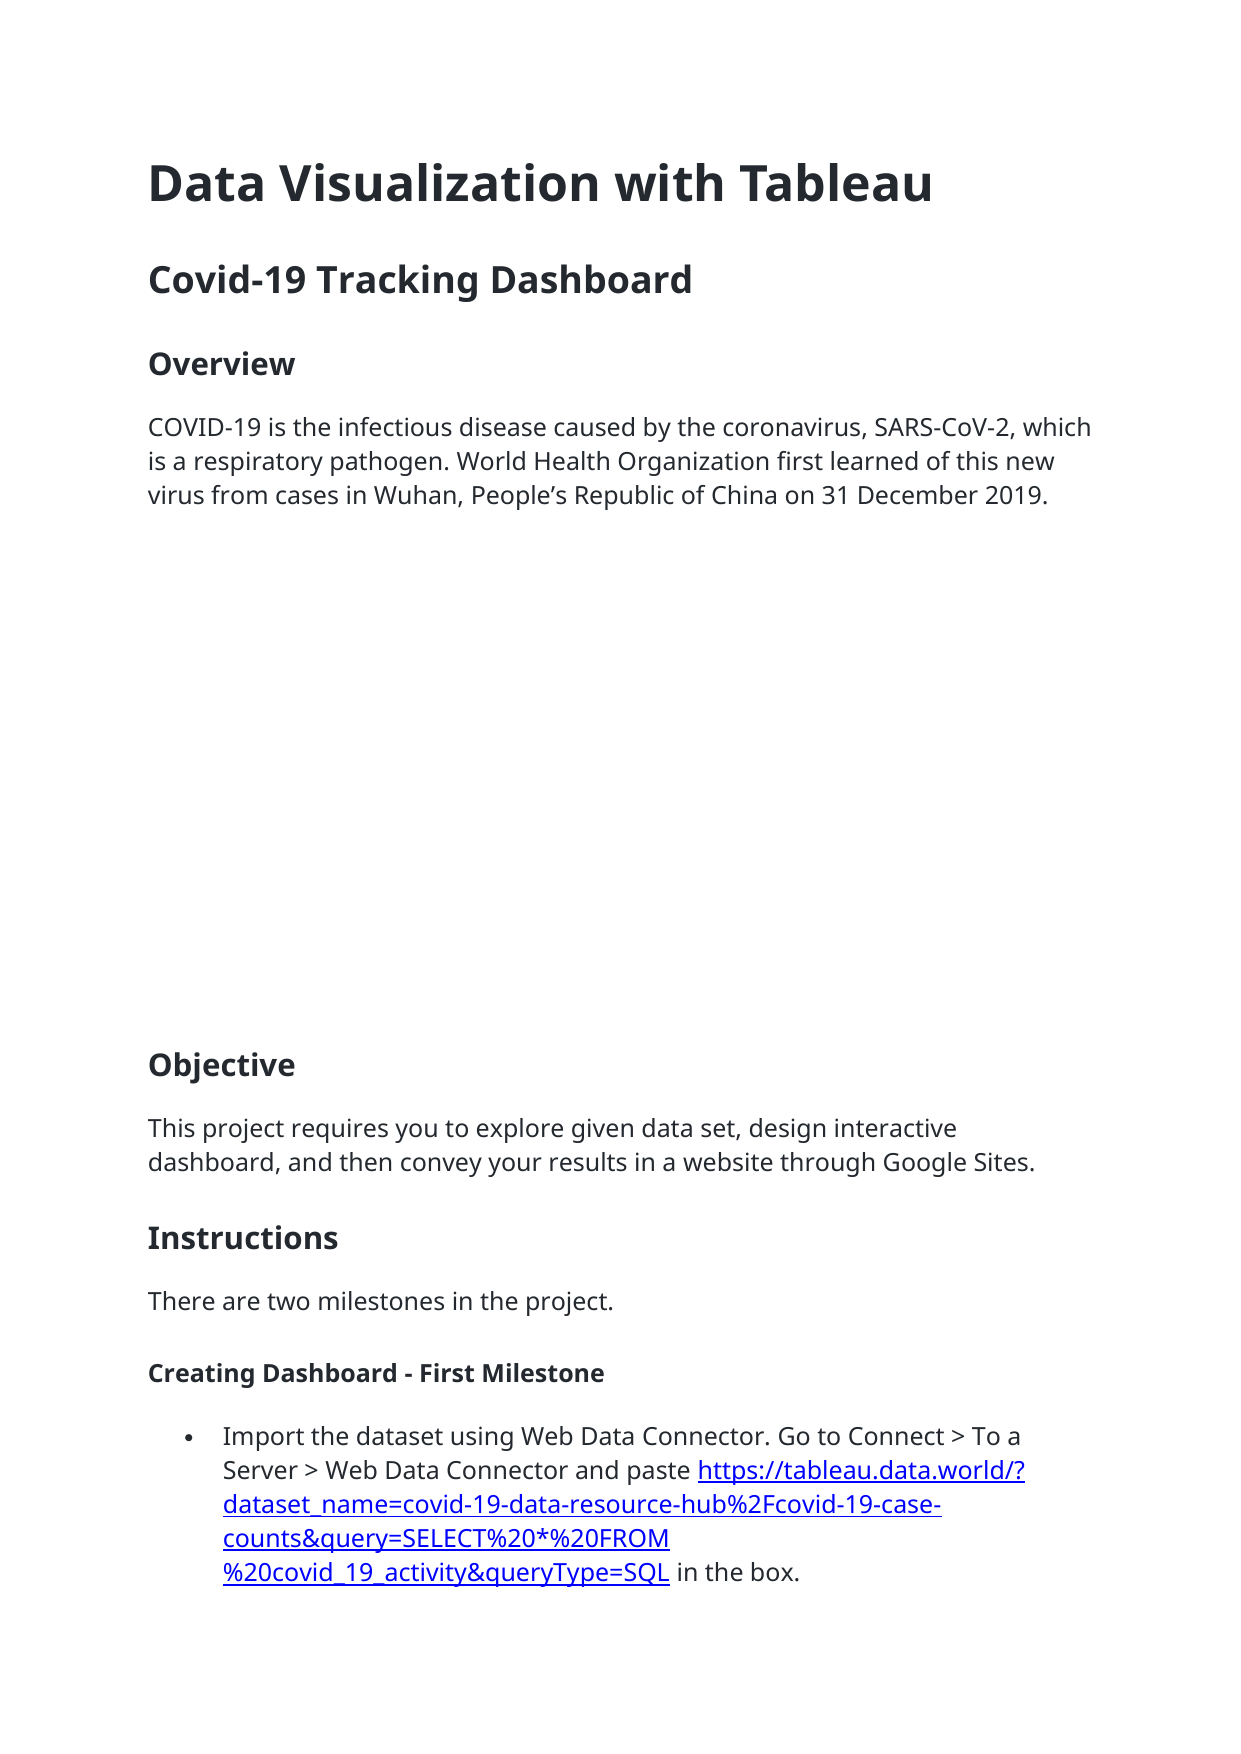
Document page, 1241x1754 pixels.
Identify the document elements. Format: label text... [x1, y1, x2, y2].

text Data Visualization with Tableau [148, 148, 1093, 216]
text There are two milestones in the project. [148, 1284, 1093, 1318]
text COVID-19 is the infectious disease caused by the coronavirus, SARS-CoV-2, which is a respiratory pathogen. World Health Organization first learned of this new virus from cases in Wuhan, People’s Republic of China on 31 December 2019. [148, 409, 1093, 512]
text Creating Dashboard - First Milestone [148, 1355, 1093, 1389]
text Objective [148, 1043, 1093, 1086]
text Covid-19 Tracking Dashboard [148, 253, 1093, 304]
text Overview [148, 342, 1093, 384]
text This project requires you to explore given data set, design interactive dashboard, and then convey your results in a website through Google Sites. [148, 1111, 1093, 1179]
list Import the dataset using Web Data Connector. Go to Connect > To a Server > Web Data Connector and paste https://tableau.data.world/?dataset_name=covid-19-data-resource-hub%2Fcovid-19-case-counts&query=SELECT%20*%20FROM%20covid_19_activity&queryType=SQL in the box. [185, 1418, 1093, 1589]
text Instructions [148, 1216, 1093, 1259]
